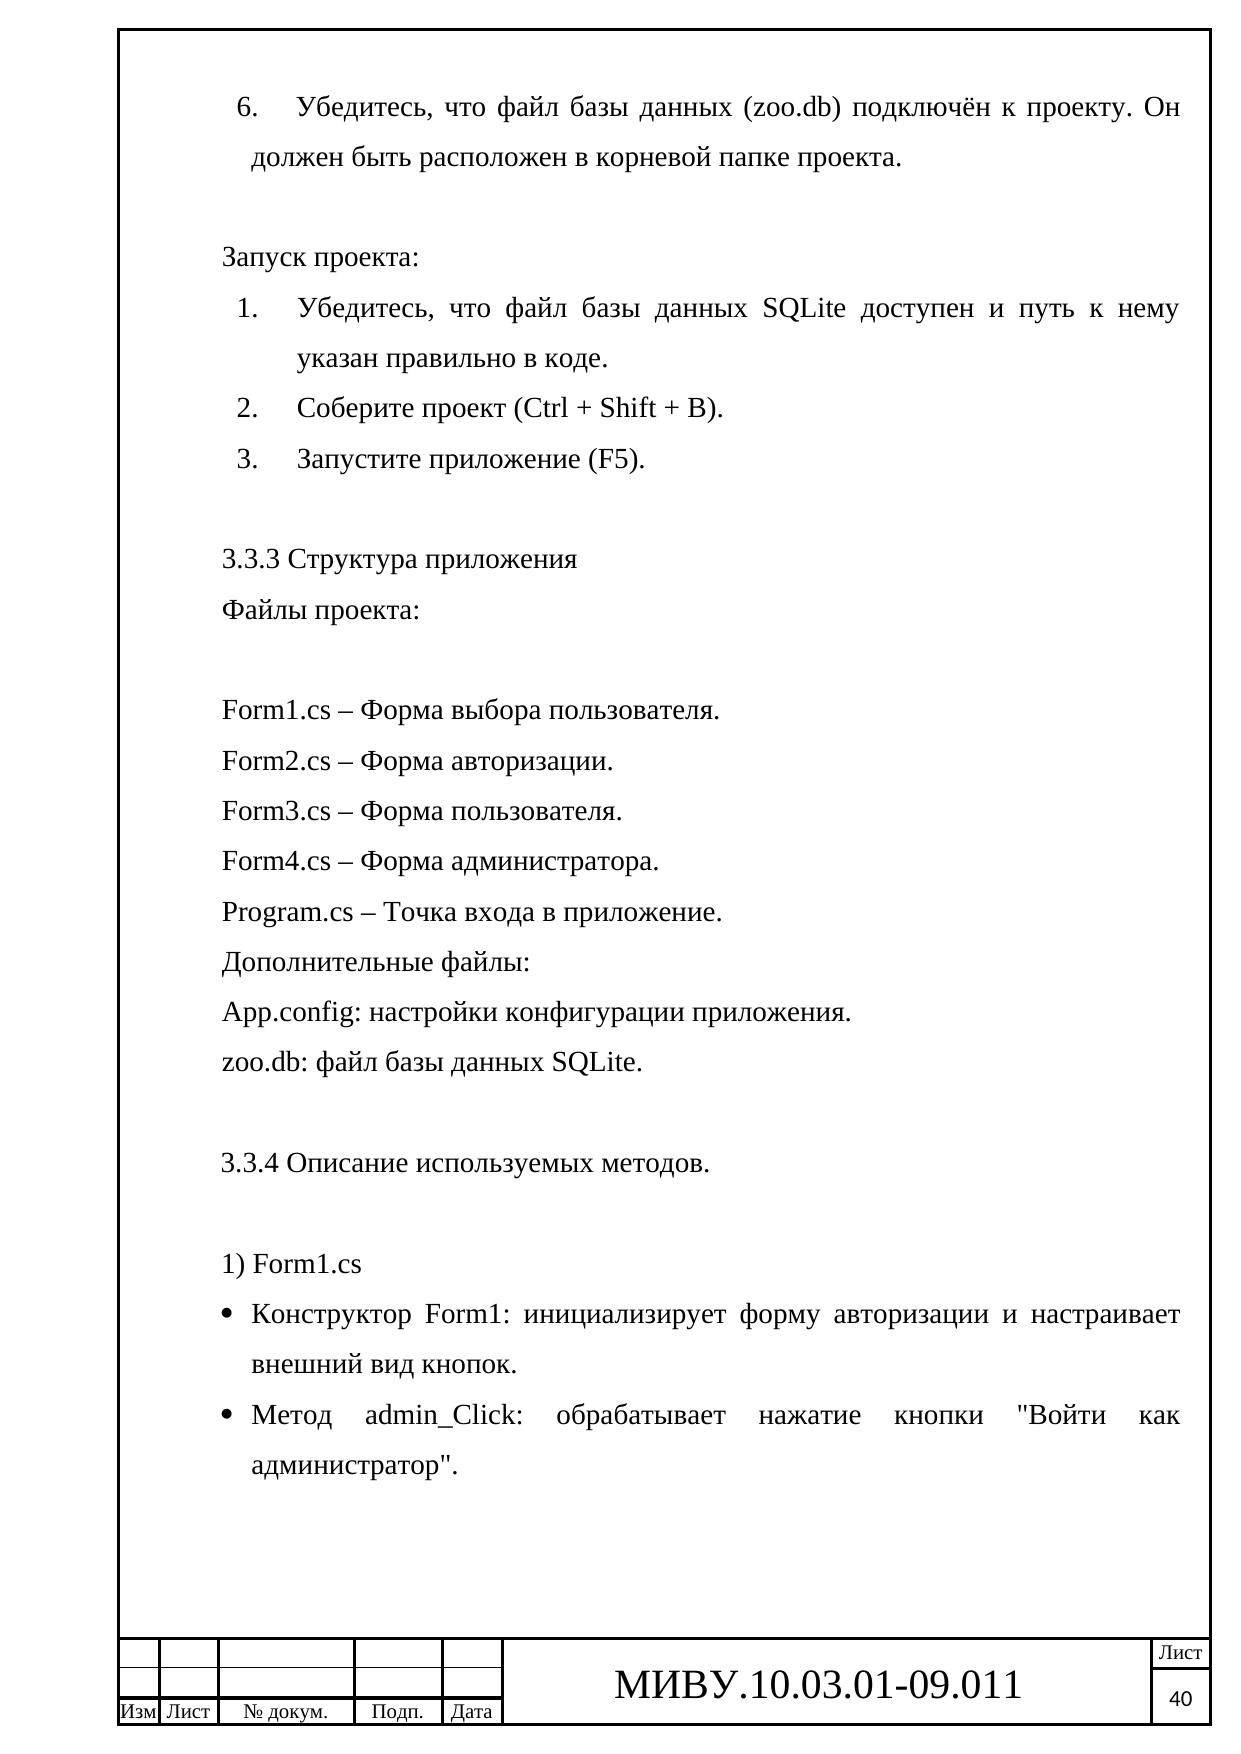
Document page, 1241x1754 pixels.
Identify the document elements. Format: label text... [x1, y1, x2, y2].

text Form1.cs – Форма выбора пользователя. [148, 692, 1181, 726]
text Form2.cs – Форма авторизации. [148, 743, 1181, 776]
list Убедитесь, что файл базы данных SQLite доступен и путь к нему указан правильно в коде. [236, 290, 1181, 374]
list Конструктор Form1: инициализирует форму авторизации и настраивает внешний вид кнопок. [222, 1296, 1181, 1380]
text Form3.cs – Форма пользователя. [148, 793, 1181, 827]
text Файлы проекта: [148, 592, 1181, 625]
text Дополнительные файлы: [148, 944, 1181, 977]
text Form4.cs – Форма администратора. [148, 843, 1181, 877]
list Соберите проект (Ctrl + Shift + B). [236, 391, 1181, 424]
text Запуск проекта: [148, 239, 1181, 273]
list Метод admin_Click: обрабатывает нажатие кнопки "Войти как администратор". [222, 1397, 1181, 1481]
text zoo.db: файл базы данных SQLite. [148, 1044, 1181, 1078]
list Убедитесь, что файл базы данных (zoo.db) подключён к проекту. Он должен быть расположен в корневой папке проекта. [236, 89, 1181, 172]
list Запустите приложение (F5). [236, 441, 1181, 474]
text App.config: настройки конфигурации приложения. [148, 994, 1181, 1028]
text 3.3.4 Описание используемых методов. [133, 1145, 1181, 1179]
text Program.cs – Точка входа в приложение. [148, 894, 1181, 927]
text 1) Form1.cs [133, 1246, 1181, 1279]
text 3.3.3 Структура приложения [148, 541, 1181, 575]
